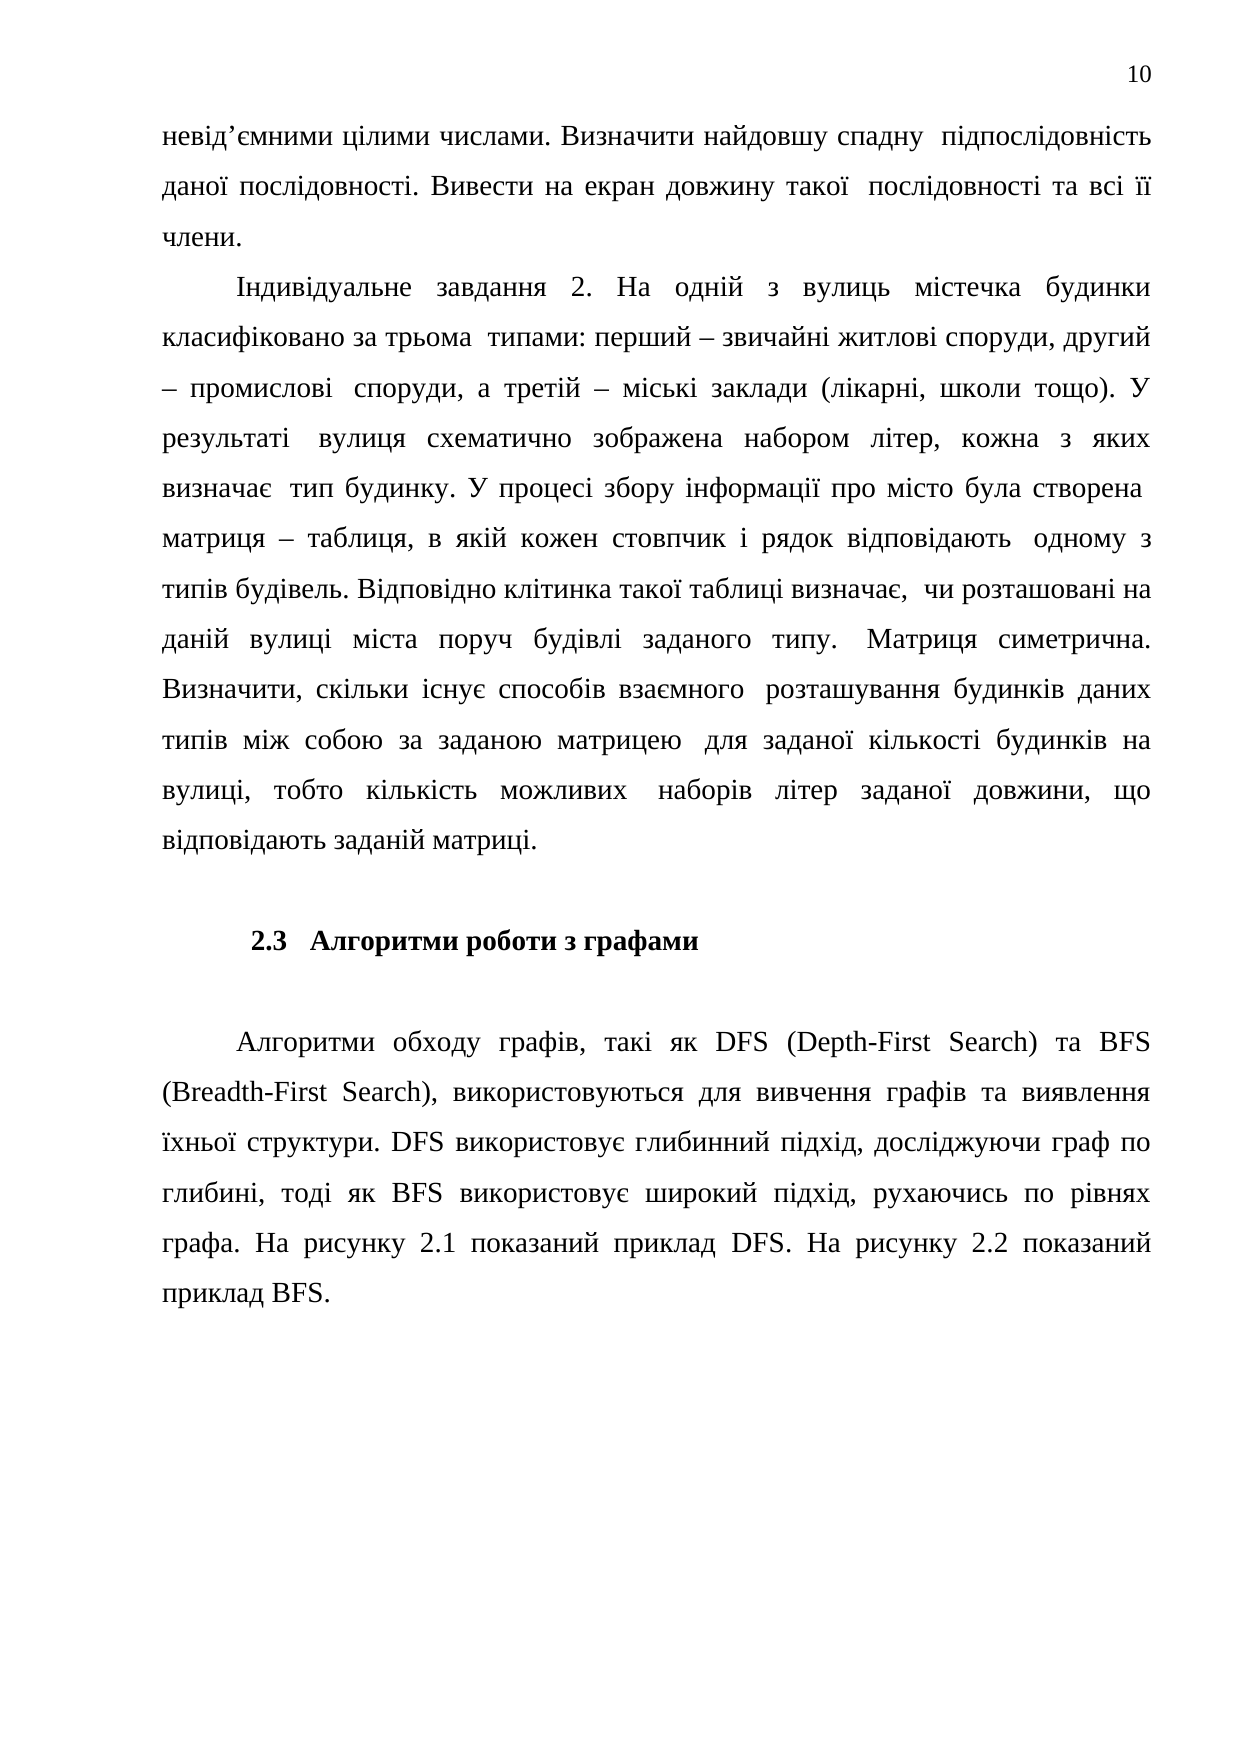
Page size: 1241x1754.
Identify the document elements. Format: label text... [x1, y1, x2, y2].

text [162, 118, 1152, 252]
text Алгоритми обходу графів, такі як DFS (Depth-First Search) та BFS (Breadth-First Search), використовуються для вивчення графів та виявлення їхньої структури. DFS використовує глибинний підхід, досліджуючи граф по глибині, тоді як BFS використовує широкий підхід, рухаючись по рівнях графа. На рисунку 2.1 показаний приклад DFS. На рисунку 2.2 показаний приклад BFS. [162, 1024, 1152, 1309]
text Індивідуальне завдання 2. На одній з вулиць містечка будинки класифіковано за трьома типами: перший – звичайні житлові споруди, другий – промислові споруди, а третій – міські заклади (лікарні, школи тощо). У результаті вулиця схематично зображена набором літер, кожна з яких визначає тип будинку. У процесі збору інформації про місто була створена матриця – таблиця, в якій кожен стовпчик і рядок відповідають одному з типів будівель. Відповідно клітинка такої таблиці визначає, чи розташовані на даній вулиці міста поруч будівлі заданого типу. Матриця симетрична. Визначити, скільки існує способів взаємного розташування будинків даних типів між собою за заданою матрицею для заданої кількості будинків на вулиці, тобто кількість можливих наборів літер заданої довжини, що відповідають заданій матриці. [162, 269, 1152, 856]
subtitle Алгоритми роботи з графами [162, 923, 1152, 957]
